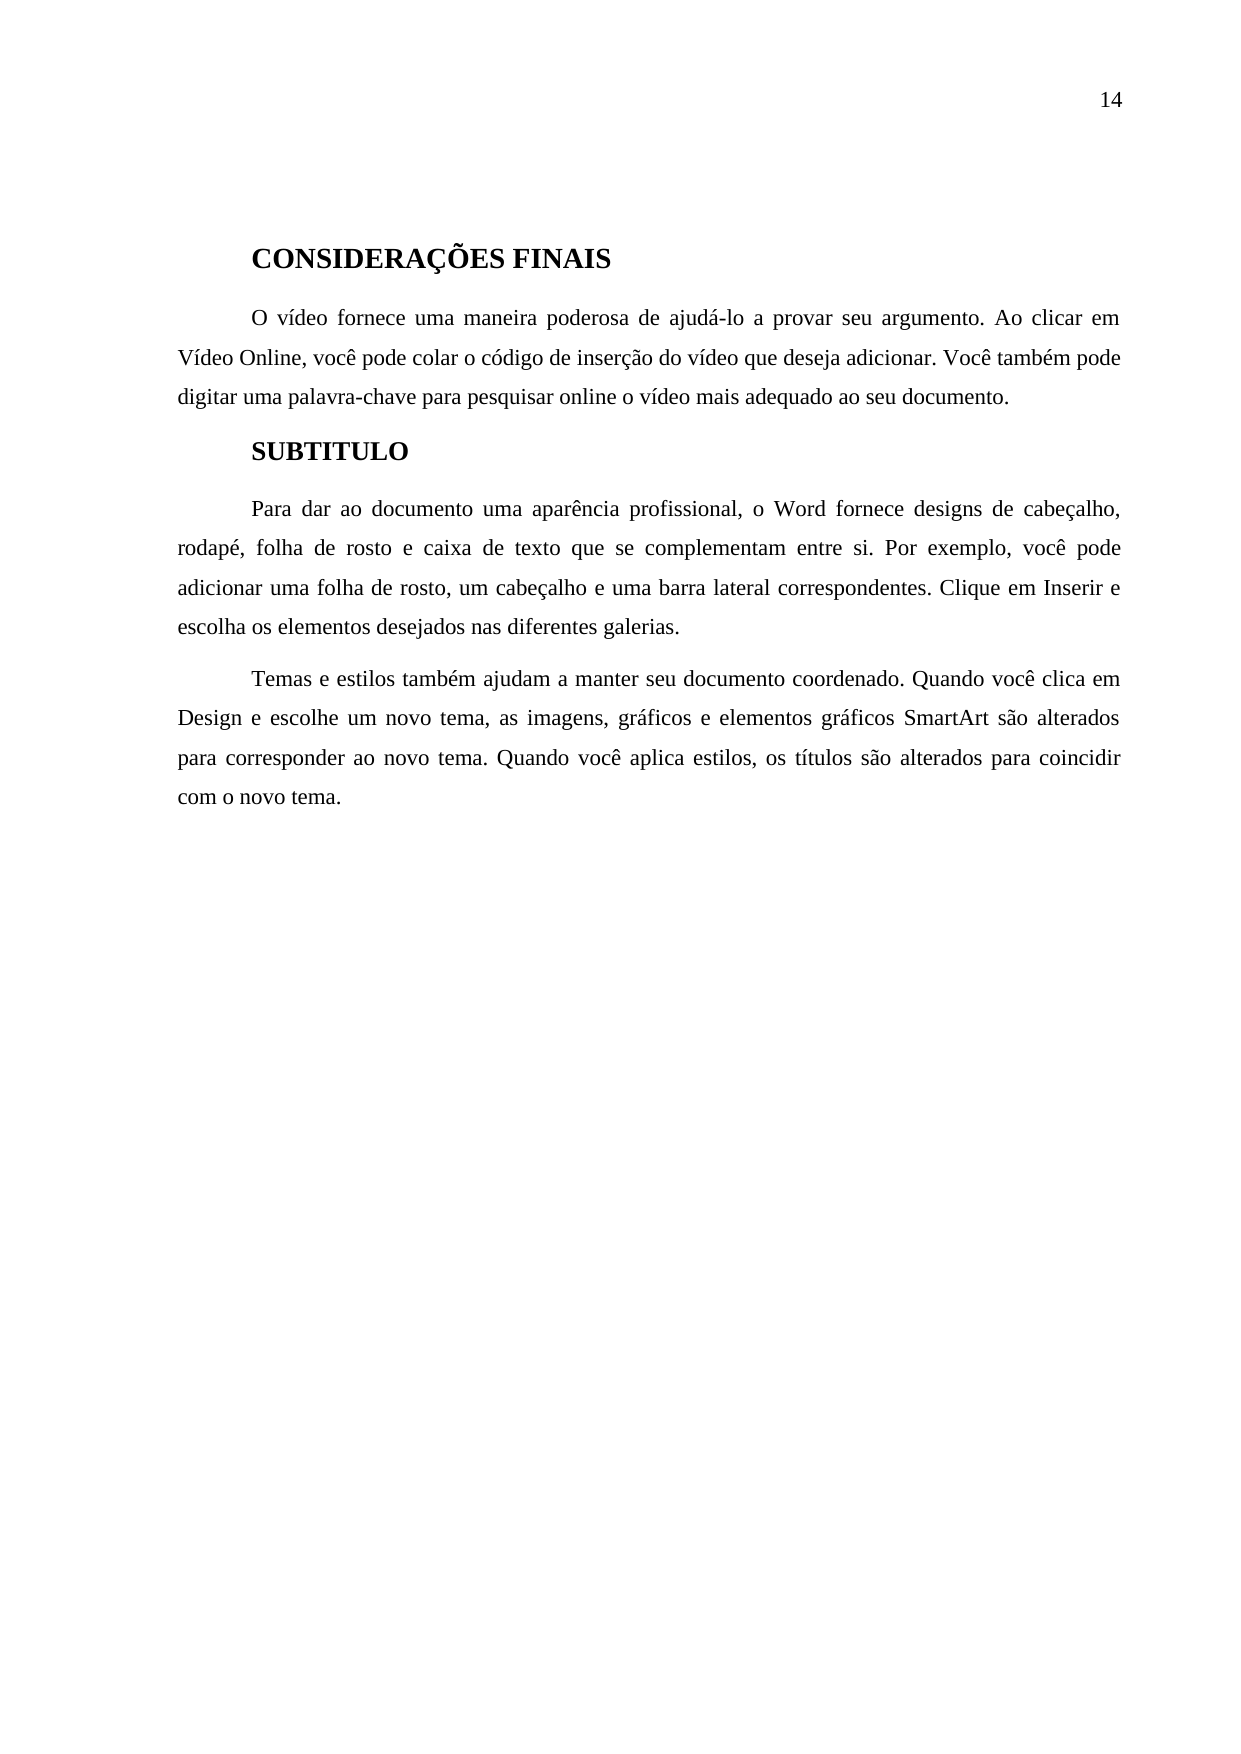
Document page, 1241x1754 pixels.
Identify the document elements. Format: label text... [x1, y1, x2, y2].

text Para dar ao documento uma aparência profissional, o Word fornece designs de cabeçalho, rodapé, folha de rosto e caixa de texto que se complementam entre si. Por exemplo, você pode adicionar uma folha de rosto, um cabeçalho e uma barra lateral correspondentes. Clique em Inserir e escolha os elementos desejados nas diferentes galerias. [177, 494, 1122, 639]
text O vídeo fornece uma maneira poderosa de ajudá-lo a provar seu argumento. Ao clicar em Vídeo Online, você pode colar o código de inserção do vídeo que deseja adicionar. Você também pode digitar uma palavra-chave para pesquisar online o vídeo mais adequado ao seu documento. [177, 304, 1122, 410]
subtitle SUBTITULO [177, 435, 1122, 467]
text Temas e estilos também ajudam a manter seu documento coordenado. Quando você clica em Design e escolhe um novo tema, as imagens, gráficos e elementos gráficos SmartArt são alterados para corresponder ao novo tema. Quando você aplica estilos, os títulos são alterados para coincidir com o novo tema. [177, 665, 1122, 810]
subtitle CONSIDERAÇÕES FINAIS [177, 242, 1122, 275]
